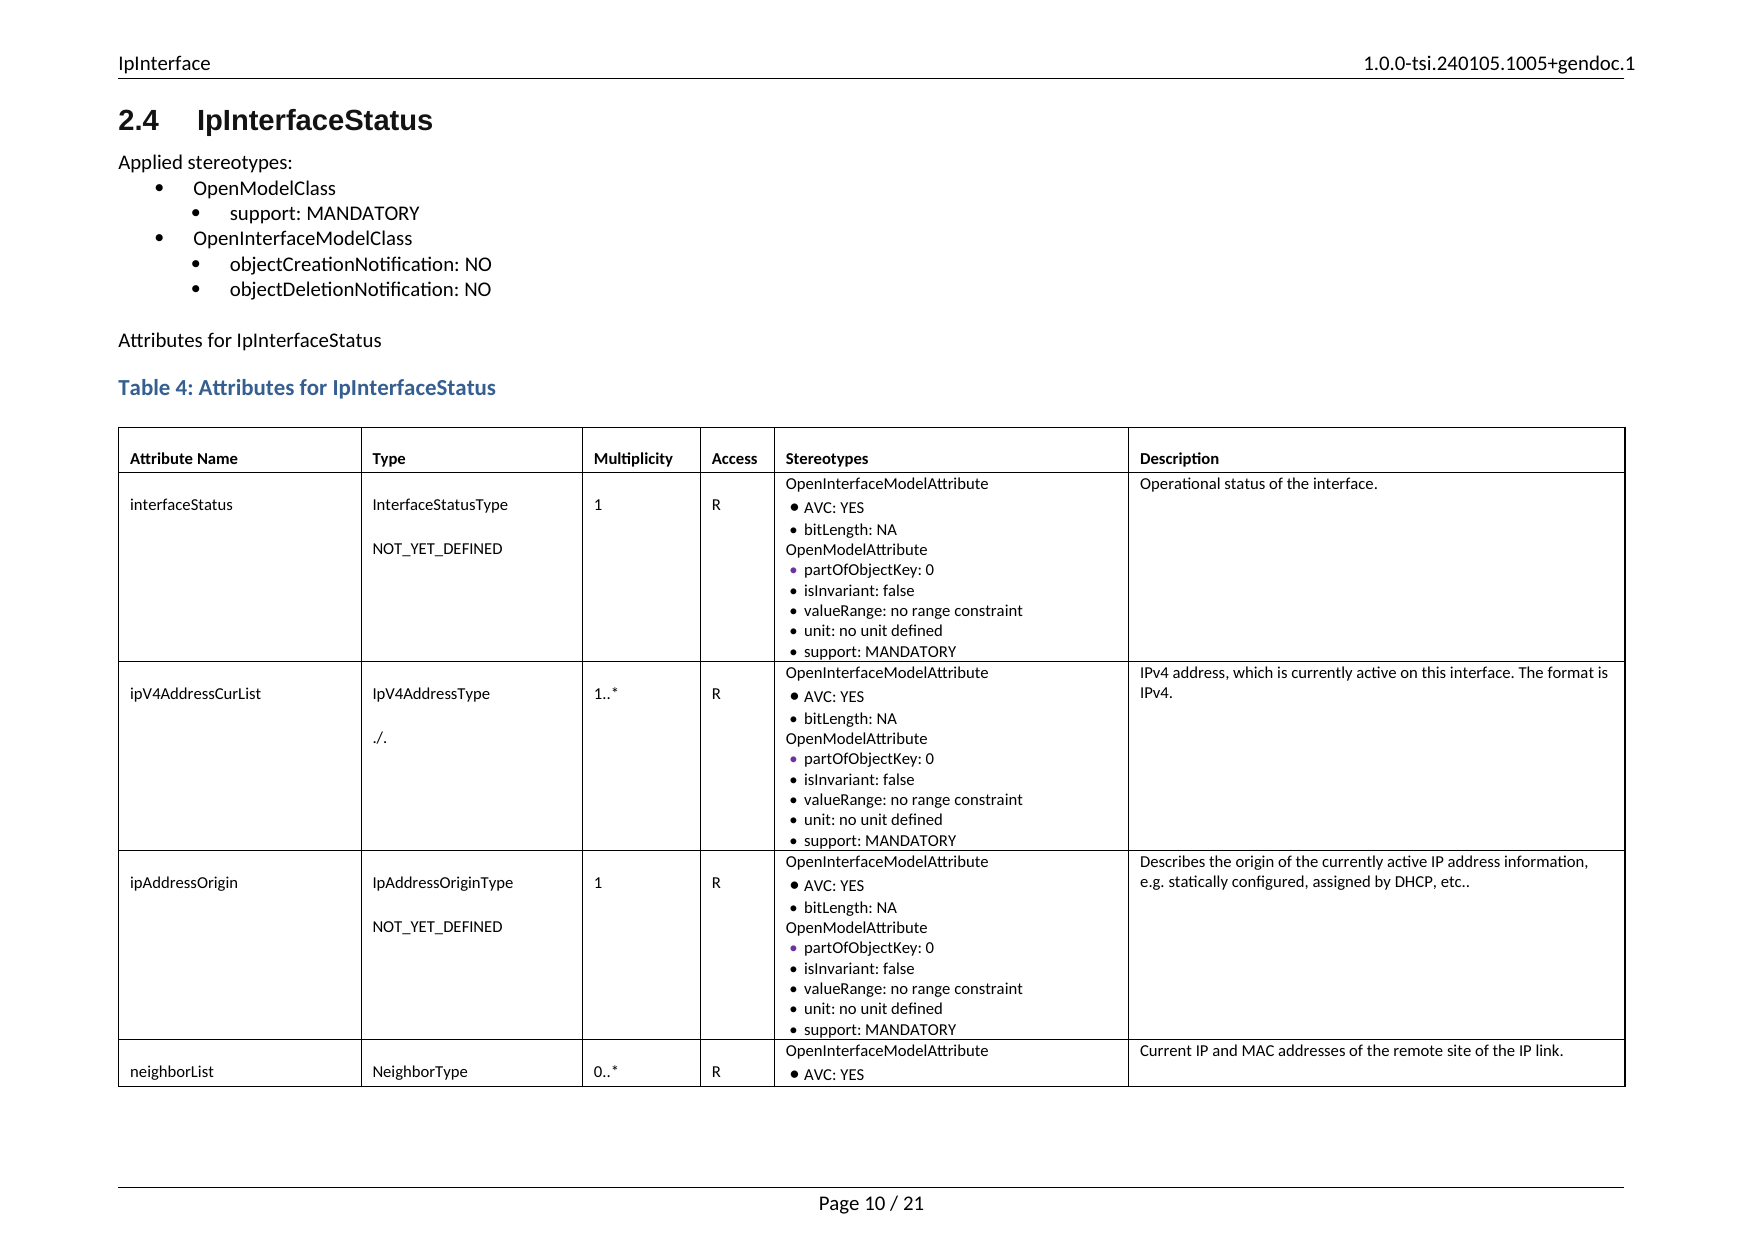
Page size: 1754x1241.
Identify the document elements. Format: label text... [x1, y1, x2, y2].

list OpenModelClass [156, 175, 1624, 200]
list objectCreationNotification: NO [192, 251, 1624, 276]
table_header Attribute Name [119, 428, 361, 472]
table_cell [775, 1040, 1128, 1086]
table_cell 1..* [583, 662, 700, 850]
table_header Multiplicity [583, 428, 700, 472]
table_cell 1 [583, 473, 700, 661]
table_cell interfaceStatus [119, 473, 361, 661]
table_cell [1129, 1040, 1624, 1086]
table_cell NeighborType ./. [362, 1040, 582, 1086]
table_header Description [1129, 428, 1624, 472]
table_cell R [701, 473, 774, 661]
table_cell 0..* [583, 1040, 700, 1086]
subtitle IpInterfaceStatus [118, 103, 1624, 137]
table_cell R [701, 851, 774, 1039]
table_header Access [701, 428, 774, 472]
table_header Type [362, 428, 582, 472]
text Applied stereotypes: [118, 149, 1624, 175]
table_cell IpAddressOriginType NOT_YET_DEFINED [362, 851, 582, 1039]
list OpenInterfaceModelClass [156, 226, 1624, 251]
table_cell Describes the origin of the currently active IP address information, e.g. statically configured, assigned by DHCP, etc.. [1129, 851, 1624, 1039]
table_cell IpV4AddressType ./. [362, 662, 582, 850]
table_cell R [701, 1040, 774, 1086]
text Attributes for IpInterfaceStatus [118, 327, 1624, 353]
table_cell R [701, 662, 774, 850]
table_cell ipAddressOrigin [119, 851, 361, 1039]
table_cell neighborList [119, 1040, 361, 1086]
list objectDeletionNotification: NO [192, 276, 1624, 302]
table_cell IPv4 address, which is currently active on this interface. The format is IPv4. [1129, 662, 1624, 850]
table_cell ipV4AddressCurList [119, 662, 361, 850]
table_cell 1 [583, 851, 700, 1039]
table_cell Operational status of the interface. [1129, 473, 1624, 661]
table_cell InterfaceStatusType NOT_YET_DEFINED [362, 473, 582, 661]
table_header Stereotypes [775, 428, 1128, 472]
list support: MANDATORY [192, 200, 1624, 226]
